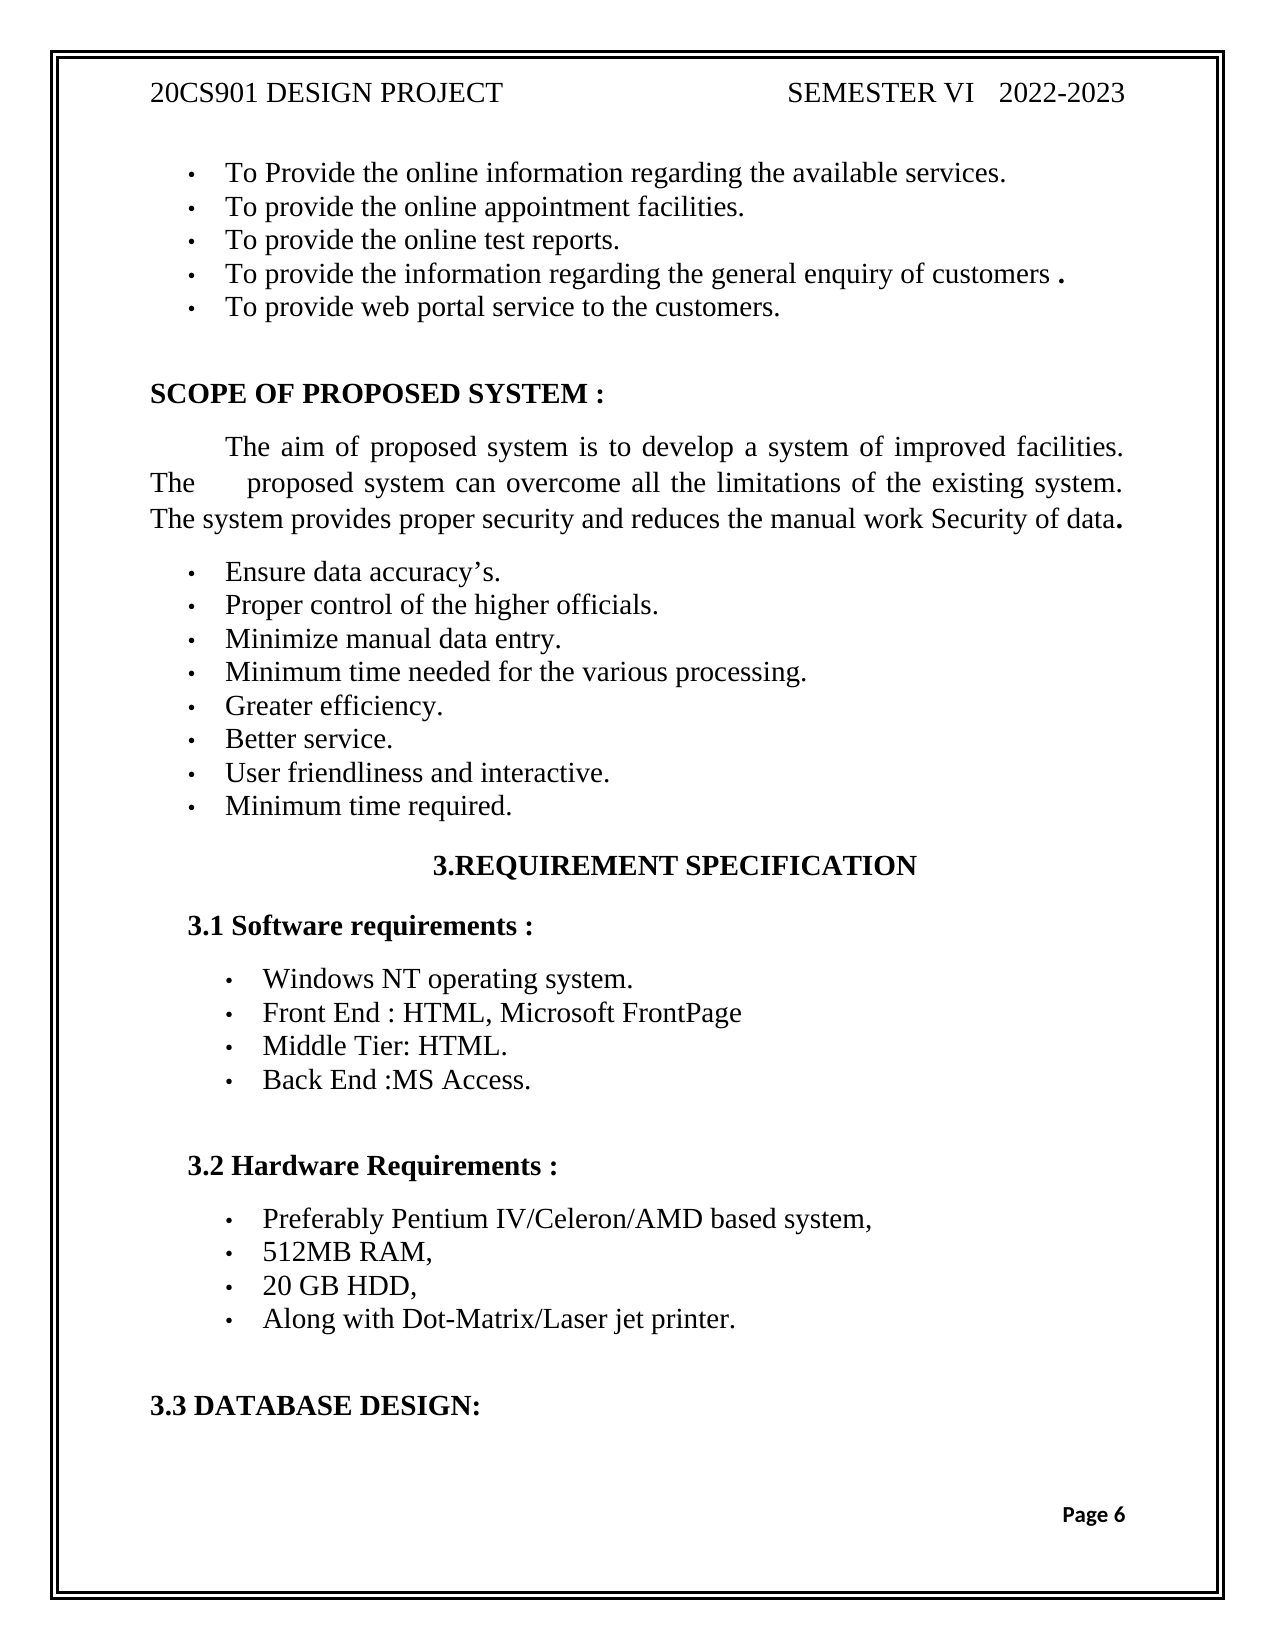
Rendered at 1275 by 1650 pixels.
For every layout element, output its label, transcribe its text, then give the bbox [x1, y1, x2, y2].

list Minimum time required. [187, 788, 1125, 822]
list Back End :MS Access. [225, 1062, 1125, 1095]
text 3.REQUIREMENT SPECIFICATION [225, 848, 1125, 882]
text 3.3 DATABASE DESIGN: [150, 1388, 1125, 1421]
list Greater efficiency. [187, 688, 1125, 721]
list Proper control of the higher officials. [187, 587, 1125, 621]
list To provide web portal service to the customers. [187, 289, 1125, 323]
text SCOPE OF PROPOSED SYSTEM : [150, 376, 1125, 409]
list Ensure data accuracy’s. [187, 554, 1125, 587]
list Preferably Pentium IV/Celeron/AMD based system, [225, 1201, 1125, 1234]
list Minimum time needed for the various processing. [187, 654, 1125, 688]
list Middle Tier: HTML. [225, 1028, 1125, 1062]
list Windows NT operating system. [225, 961, 1125, 995]
list To provide the online test reports. [187, 222, 1125, 256]
list Along with Dot-Matrix/Laser jet printer. [225, 1302, 1125, 1335]
list Better service. [187, 721, 1125, 755]
list Minimize manual data entry. [187, 621, 1125, 654]
list 512MB RAM, [225, 1234, 1125, 1268]
list User friendliness and interactive. [187, 755, 1125, 788]
list To provide the online appointment facilities. [187, 189, 1125, 222]
text The aim of proposed system is to develop a system of improved facilities. The proposed system can overcome all the limitations of the existing system. The system provides proper security and reduces the manual work Security of data. [150, 429, 1125, 534]
list Front End : HTML, Microsoft FrontPage [225, 995, 1125, 1028]
text 3.2 Hardware Requirements : [187, 1148, 1125, 1182]
text 3.1 Software requirements : [187, 908, 1125, 942]
list To provide the information regarding the general enquiry of customers . [187, 256, 1125, 289]
list To Provide the online information regarding the available services. [187, 155, 1125, 189]
list 20 GB HDD, [225, 1268, 1125, 1302]
